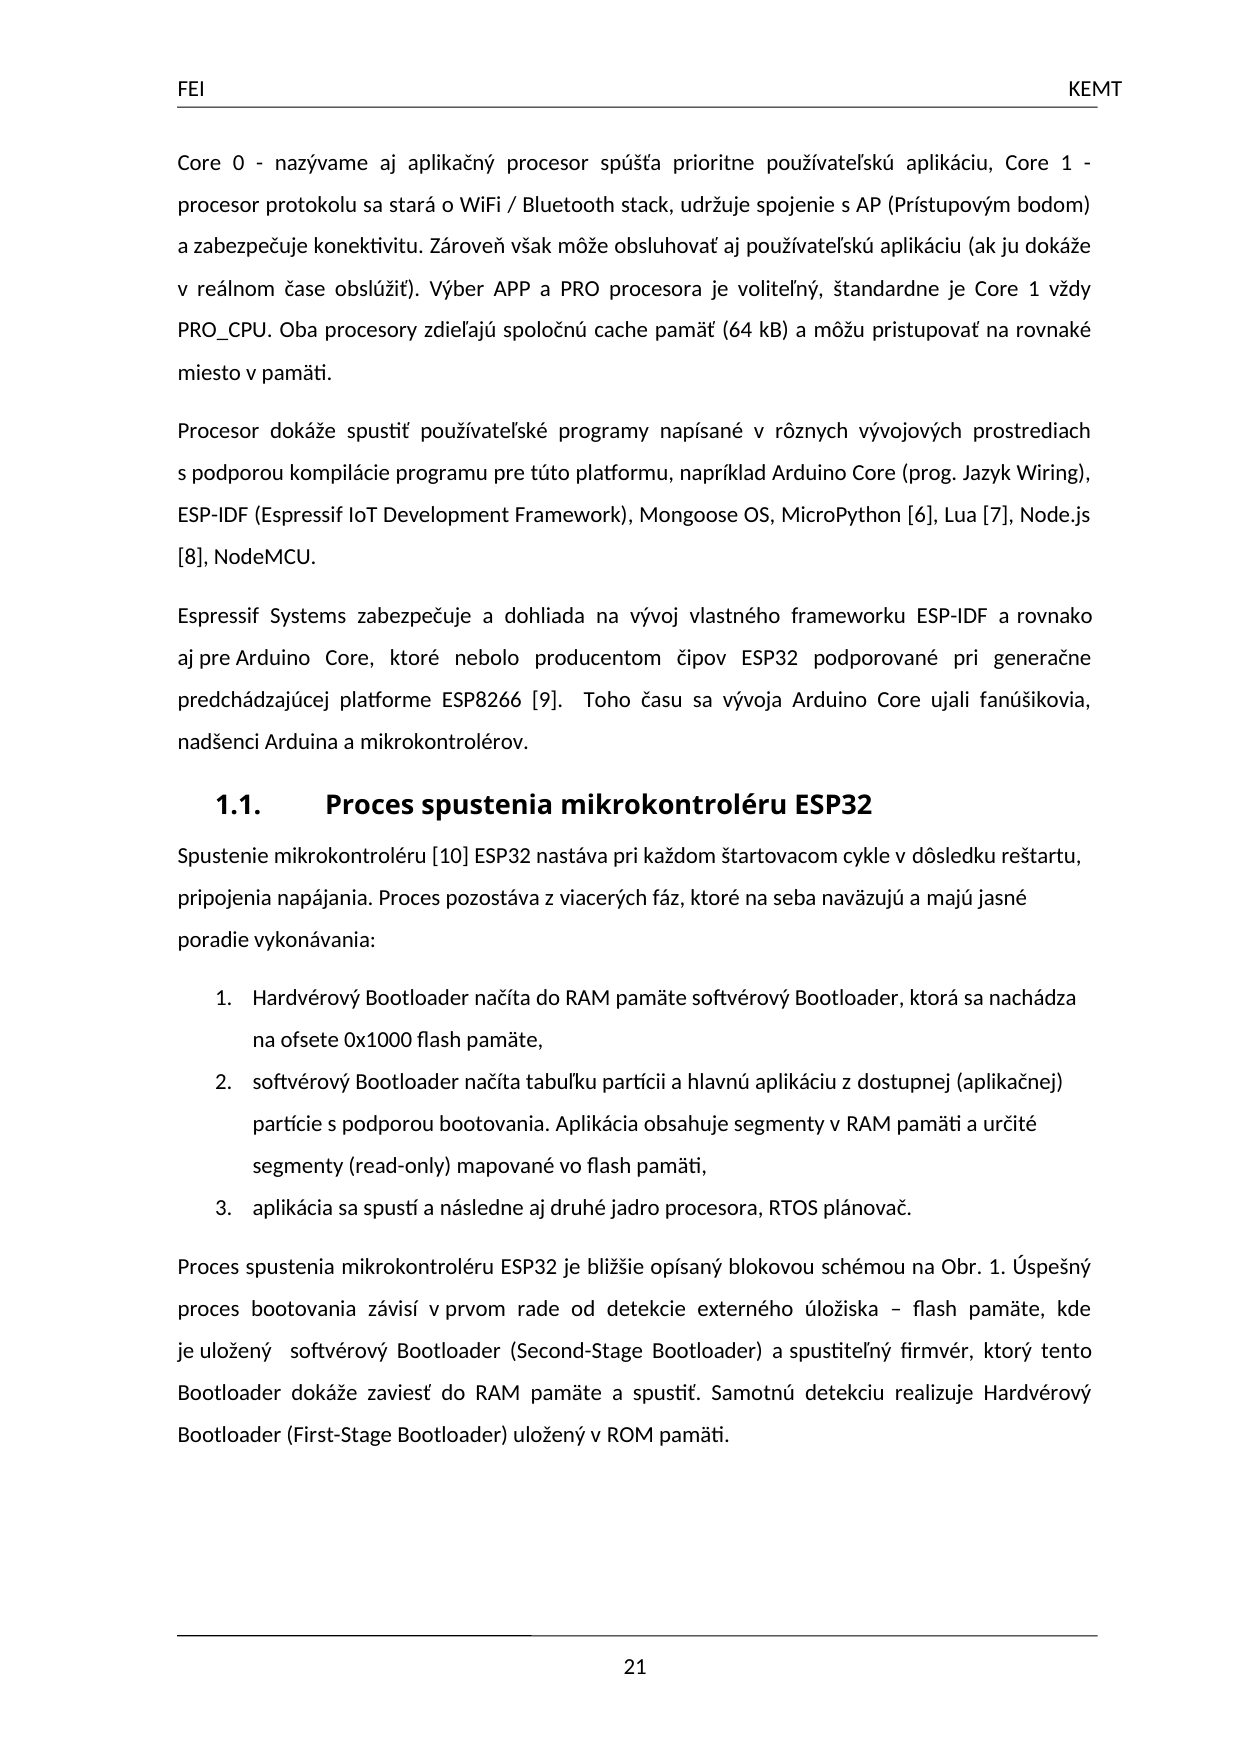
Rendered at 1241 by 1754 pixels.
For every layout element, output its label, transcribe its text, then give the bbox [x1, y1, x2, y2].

list aplikácia sa spustí a následne aj druhé jadro procesora, RTOS plánovač. [215, 1193, 1092, 1221]
text Procesor dokáže spustiť používateľské programy napísané v rôznych vývojových prostrediach s podporou kompilácie programu pre túto platformu, napríklad Arduino Core (prog. Jazyk Wiring), ESP-IDF (Espressif IoT Development Framework), Mongoose OS, MicroPython [6], Lua [7], Node.js [8], NodeMCU. [177, 416, 1092, 570]
text Spustenie mikrokontroléru [10] ESP32 nastáva pri každom štartovacom cykle v dôsledku reštartu, pripojenia napájania. Proces pozostáva z viacerých fáz, ktoré na seba naväzujú a majú jasné poradie vykonávania: [177, 841, 1092, 953]
text Espressif Systems zabezpečuje a dohliada na vývoj vlastného frameworku ESP-IDF a rovnako aj pre Arduino Core, ktoré nebolo producentom čipov ESP32 podporované pri generačne predchádzajúcej platforme ESP8266 [9]. Toho času sa vývoja Arduino Core ujali fanúšikovia, nadšenci Arduina a mikrokontrolérov. [177, 601, 1092, 755]
text Proces spustenia mikrokontroléru ESP32 je bližšie opísaný blokovou schémou na Obr. 1. Úspešný proces bootovania závisí v prvom rade od detekcie externého úložiska – flash pamäte, kde je uložený softvérový Bootloader (Second-Stage Bootloader) a spustiteľný firmvér, ktorý tento Bootloader dokáže zaviesť do RAM pamäte a spustiť. Samotnú detekciu realizuje Hardvérový Bootloader (First-Stage Bootloader) uložený v ROM pamäti. [177, 1252, 1092, 1448]
list Hardvérový Bootloader načíta do RAM pamäte softvérový Bootloader, ktorá sa nachádza na ofsete 0x1000 flash pamäte, [215, 983, 1092, 1053]
list softvérový Bootloader načíta tabuľku partícii a hlavnú aplikáciu z dostupnej (aplikačnej) partície s podporou bootovania. Aplikácia obsahuje segmenty v RAM pamäti a určité segmenty (read-only) mapované vo flash pamäti, [215, 1067, 1092, 1179]
text Proces spustenia mikrokontroléru ESP32 [215, 785, 1092, 822]
text Core 0 - nazývame aj aplikačný procesor spúšťa prioritne používateľskú aplikáciu, Core 1 - procesor protokolu sa stará o WiFi / Bluetooth stack, udržuje spojenie s AP (Prístupovým bodom) a zabezpečuje konektivitu. Zároveň však môže obsluhovať aj používateľskú aplikáciu (ak ju dokáže v reálnom čase obslúžiť). Výber APP a PRO procesora je voliteľný, štandardne je Core 1 vždy PRO_CPU. Oba procesory zdieľajú spoločnú cache pamäť (64 kB) a môžu pristupovať na rovnaké miesto v pamäti. [177, 148, 1092, 386]
